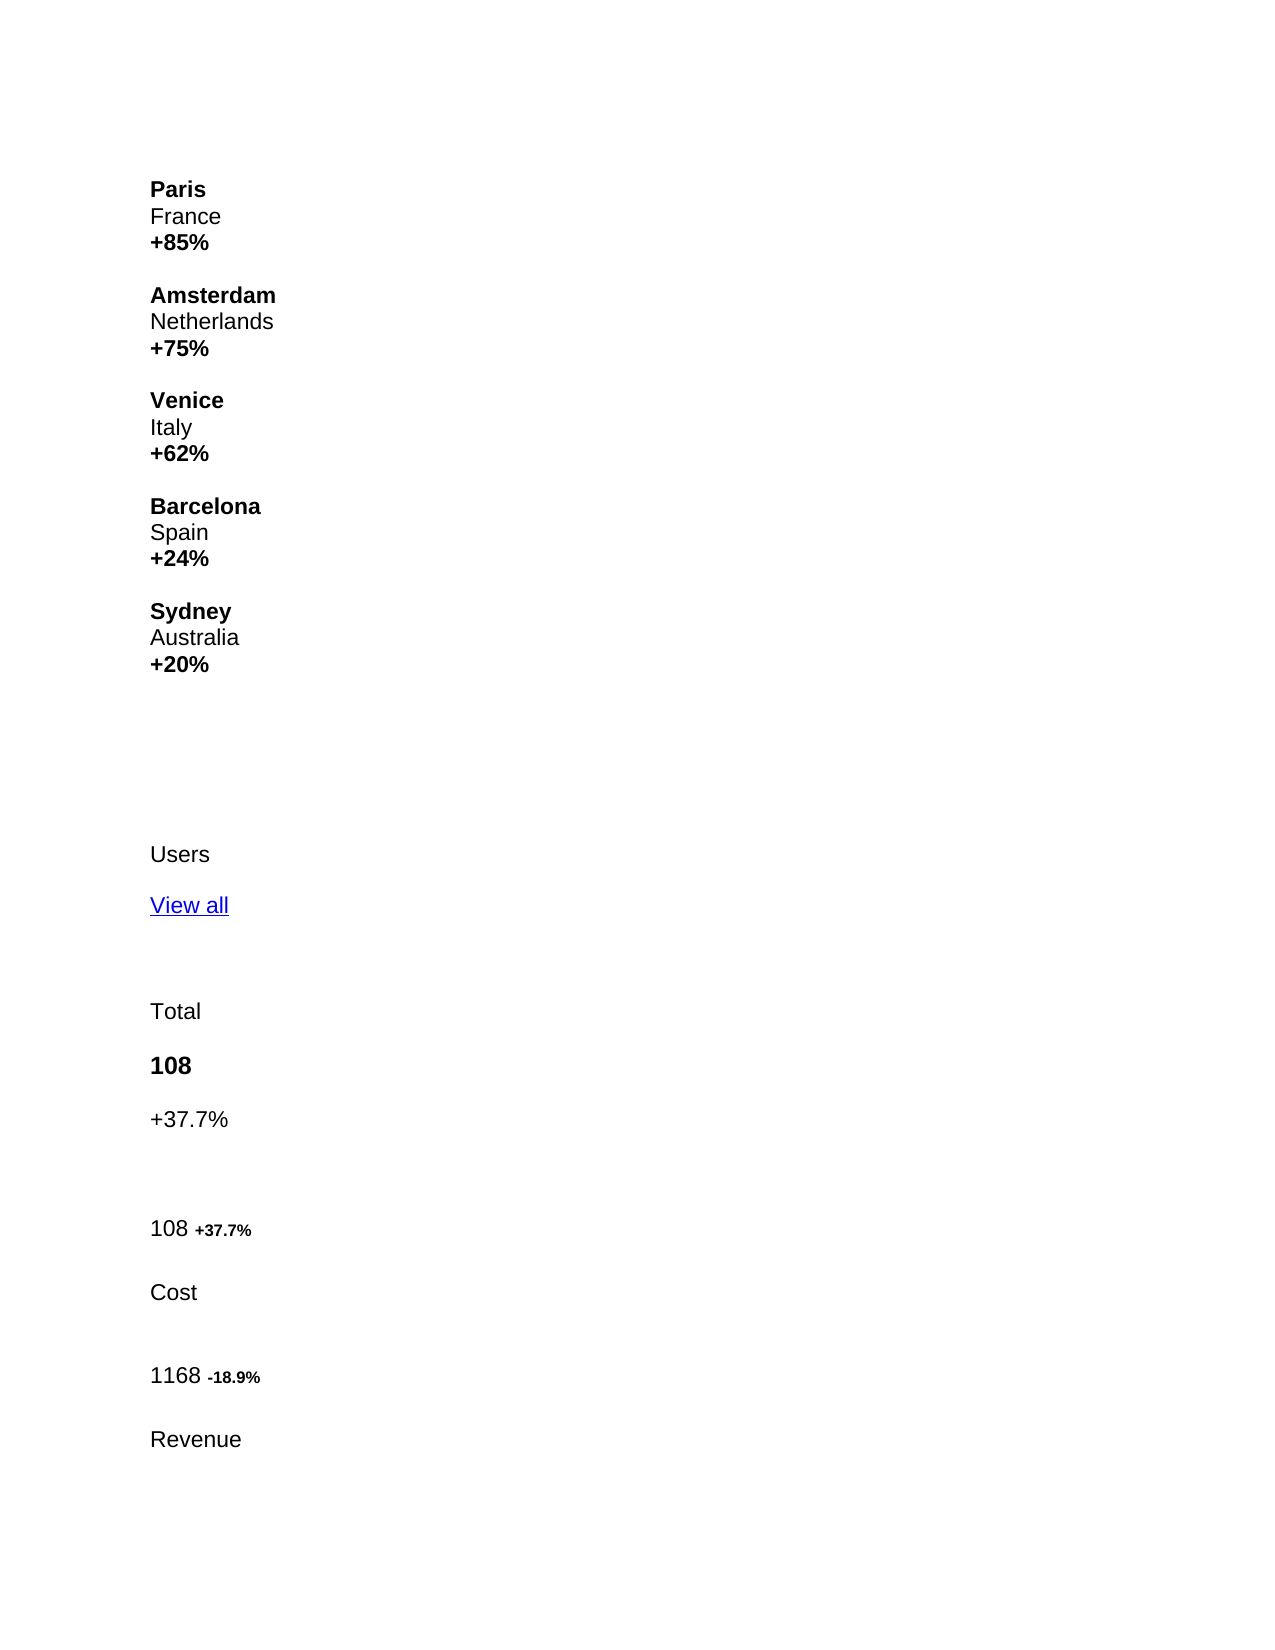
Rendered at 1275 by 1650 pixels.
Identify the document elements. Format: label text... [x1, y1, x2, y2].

text Users [150, 841, 1125, 867]
text +62% [150, 440, 1125, 466]
text +85% [150, 229, 1125, 255]
text 108 +37.7% [150, 1215, 1125, 1242]
text Amsterdam [150, 282, 1125, 308]
text Venice [150, 387, 1125, 413]
text Total [150, 998, 1125, 1024]
text Paris [150, 176, 1125, 203]
text Sydney [150, 598, 1125, 624]
text Italy [150, 413, 1125, 440]
text Netherlands [150, 308, 1125, 334]
text +37.7% [150, 1106, 1125, 1132]
text Cost [150, 1279, 1125, 1306]
text +20% [150, 651, 1125, 677]
text Spain [150, 519, 1125, 545]
text Revenue [150, 1426, 1125, 1452]
subtitle 108 [150, 1051, 1125, 1079]
text 1168 -18.9% [150, 1362, 1125, 1389]
text +24% [150, 545, 1125, 572]
text +75% [150, 334, 1125, 361]
text Australia [150, 624, 1125, 651]
text View all [150, 892, 1125, 919]
text France [150, 203, 1125, 229]
text Barcelona [150, 493, 1125, 519]
